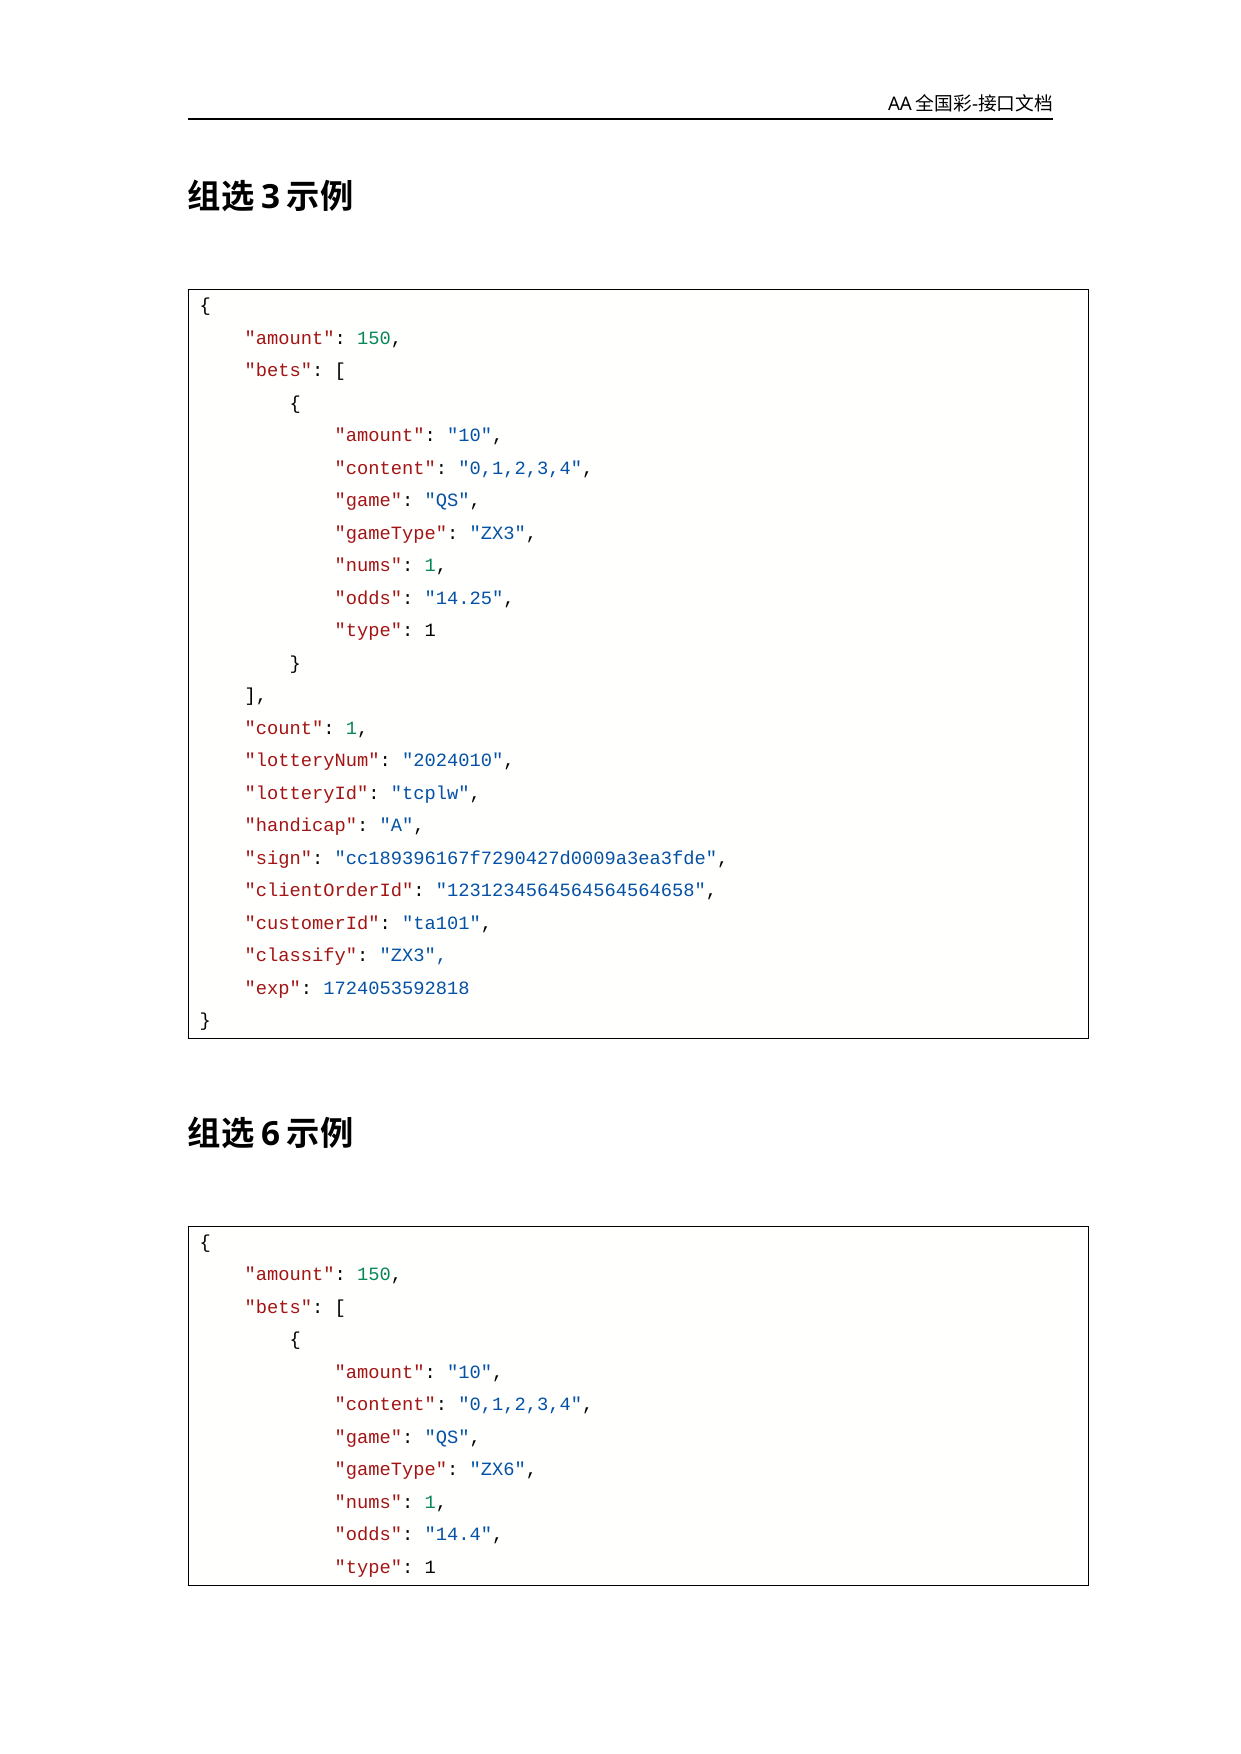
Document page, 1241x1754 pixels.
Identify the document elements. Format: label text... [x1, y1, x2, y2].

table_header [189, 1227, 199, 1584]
subtitle 组选3示例 [187, 162, 1053, 227]
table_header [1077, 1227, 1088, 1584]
subtitle 组选6示例 [187, 1098, 1053, 1163]
